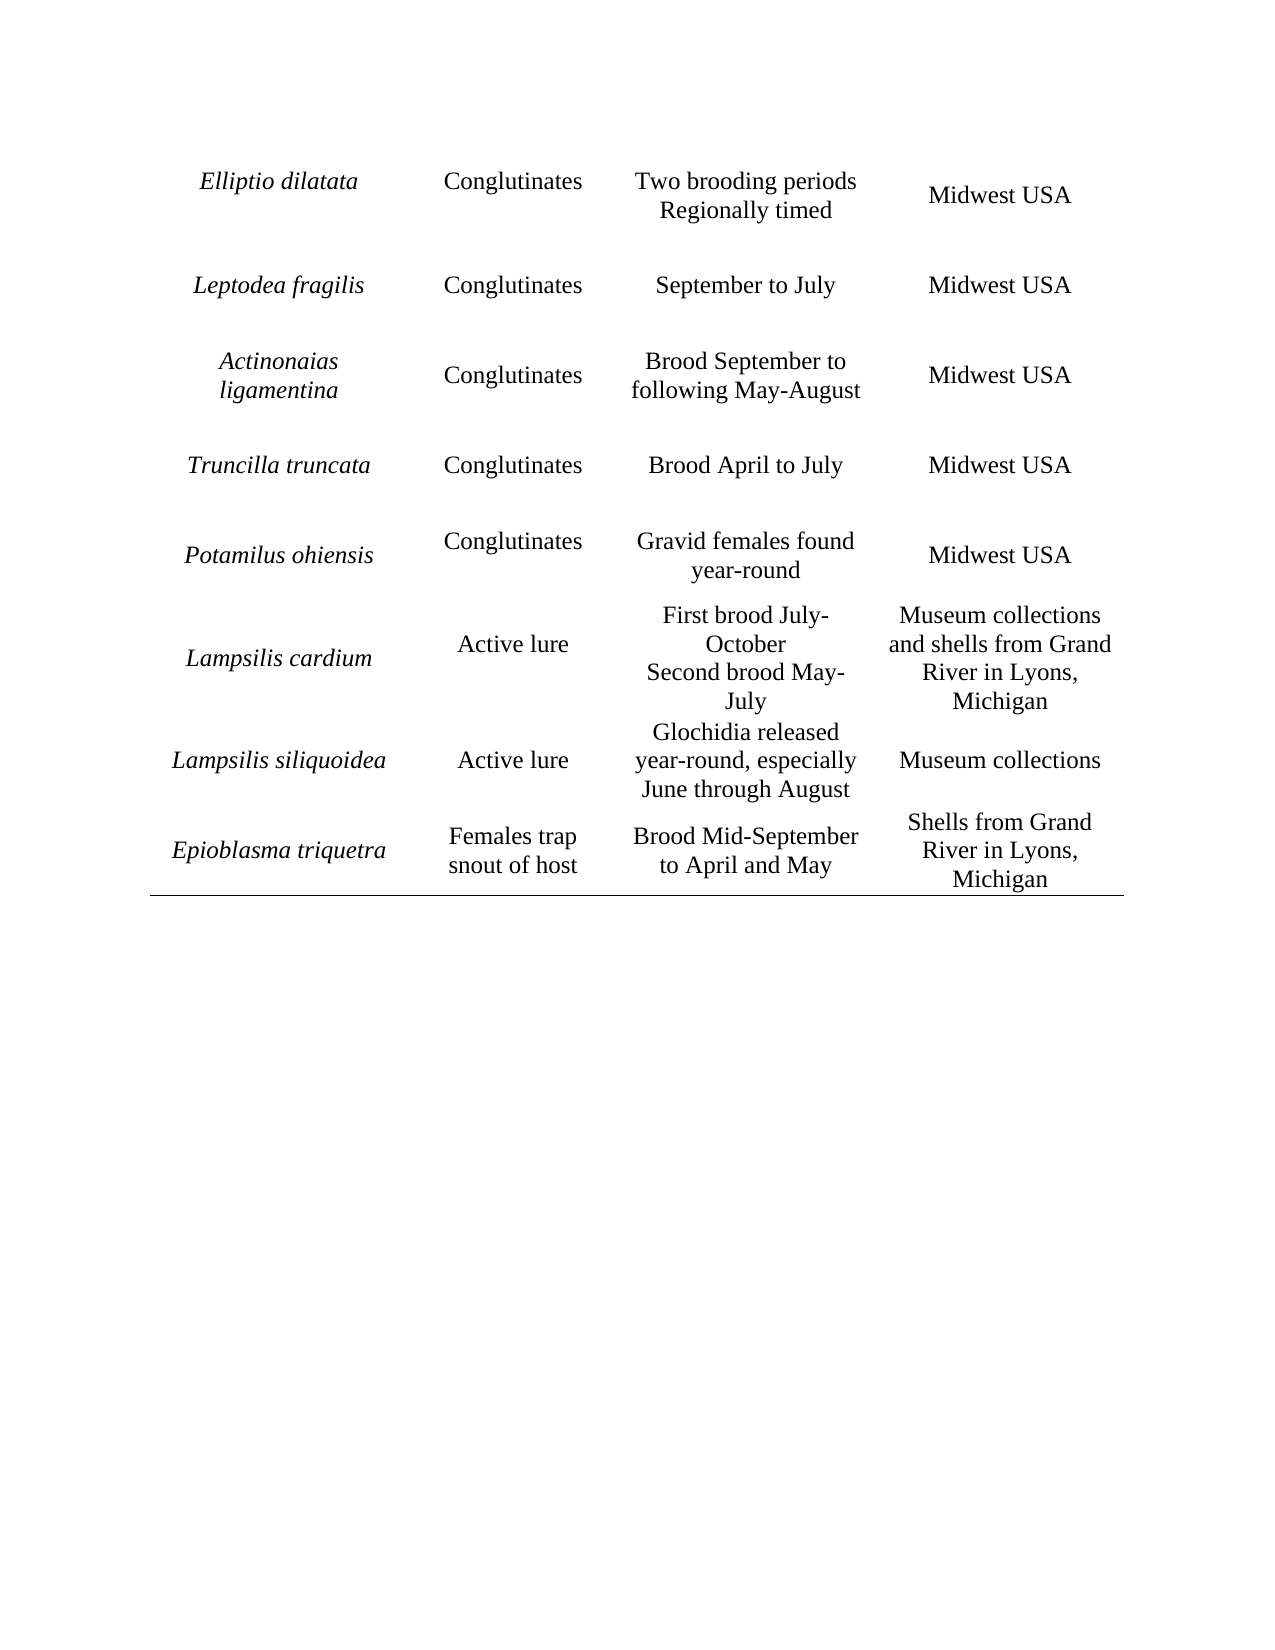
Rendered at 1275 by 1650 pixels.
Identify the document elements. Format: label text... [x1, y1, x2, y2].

table_cell Gravid females found year-round [616, 510, 876, 600]
table_cell Potamilus ohiensis [150, 510, 410, 600]
table_cell Two brooding periods Regionally timed [616, 150, 876, 240]
table_cell Lampsilis cardium [150, 600, 410, 715]
table_cell Midwest USA [876, 150, 1124, 240]
table_cell Epioblasma triquetra [150, 805, 410, 895]
table_cell Actinonaias ligamentina [150, 330, 410, 420]
table_cell Brood Mid-September to April and May [616, 805, 876, 895]
table_cell Elliptio dilatata [150, 150, 410, 240]
table_cell Conglutinates [410, 510, 616, 600]
table_cell Females trap snout of host [410, 805, 616, 895]
table_cell Active lure [410, 600, 616, 715]
table_cell Brood April to July [616, 420, 876, 510]
table_cell Shells from Grand River in Lyons, Michigan [876, 805, 1124, 895]
table_cell Active lure [410, 715, 616, 805]
table_cell Truncilla truncata [150, 420, 410, 510]
table_cell Midwest USA [876, 330, 1124, 420]
table_cell Conglutinates [410, 330, 616, 420]
table_cell Museum collections and shells from Grand River in Lyons, Michigan [876, 600, 1124, 715]
table_cell Midwest USA [876, 420, 1124, 510]
table_cell Conglutinates [410, 420, 616, 510]
table_cell First brood July-October Second brood May-July [616, 600, 876, 715]
table_cell Leptodea fragilis [150, 240, 410, 330]
table_cell Lampsilis siliquoidea [150, 715, 410, 805]
table_cell Midwest USA [876, 240, 1124, 330]
table_cell Conglutinates [410, 150, 616, 240]
table_cell Museum collections [876, 715, 1124, 805]
table_cell Glochidia released year-round, especially June through August [616, 715, 876, 805]
table_cell Midwest USA [876, 510, 1124, 600]
table_cell September to July [616, 240, 876, 330]
table_cell Conglutinates [410, 240, 616, 330]
table_cell Brood September to following May-August [616, 330, 876, 420]
